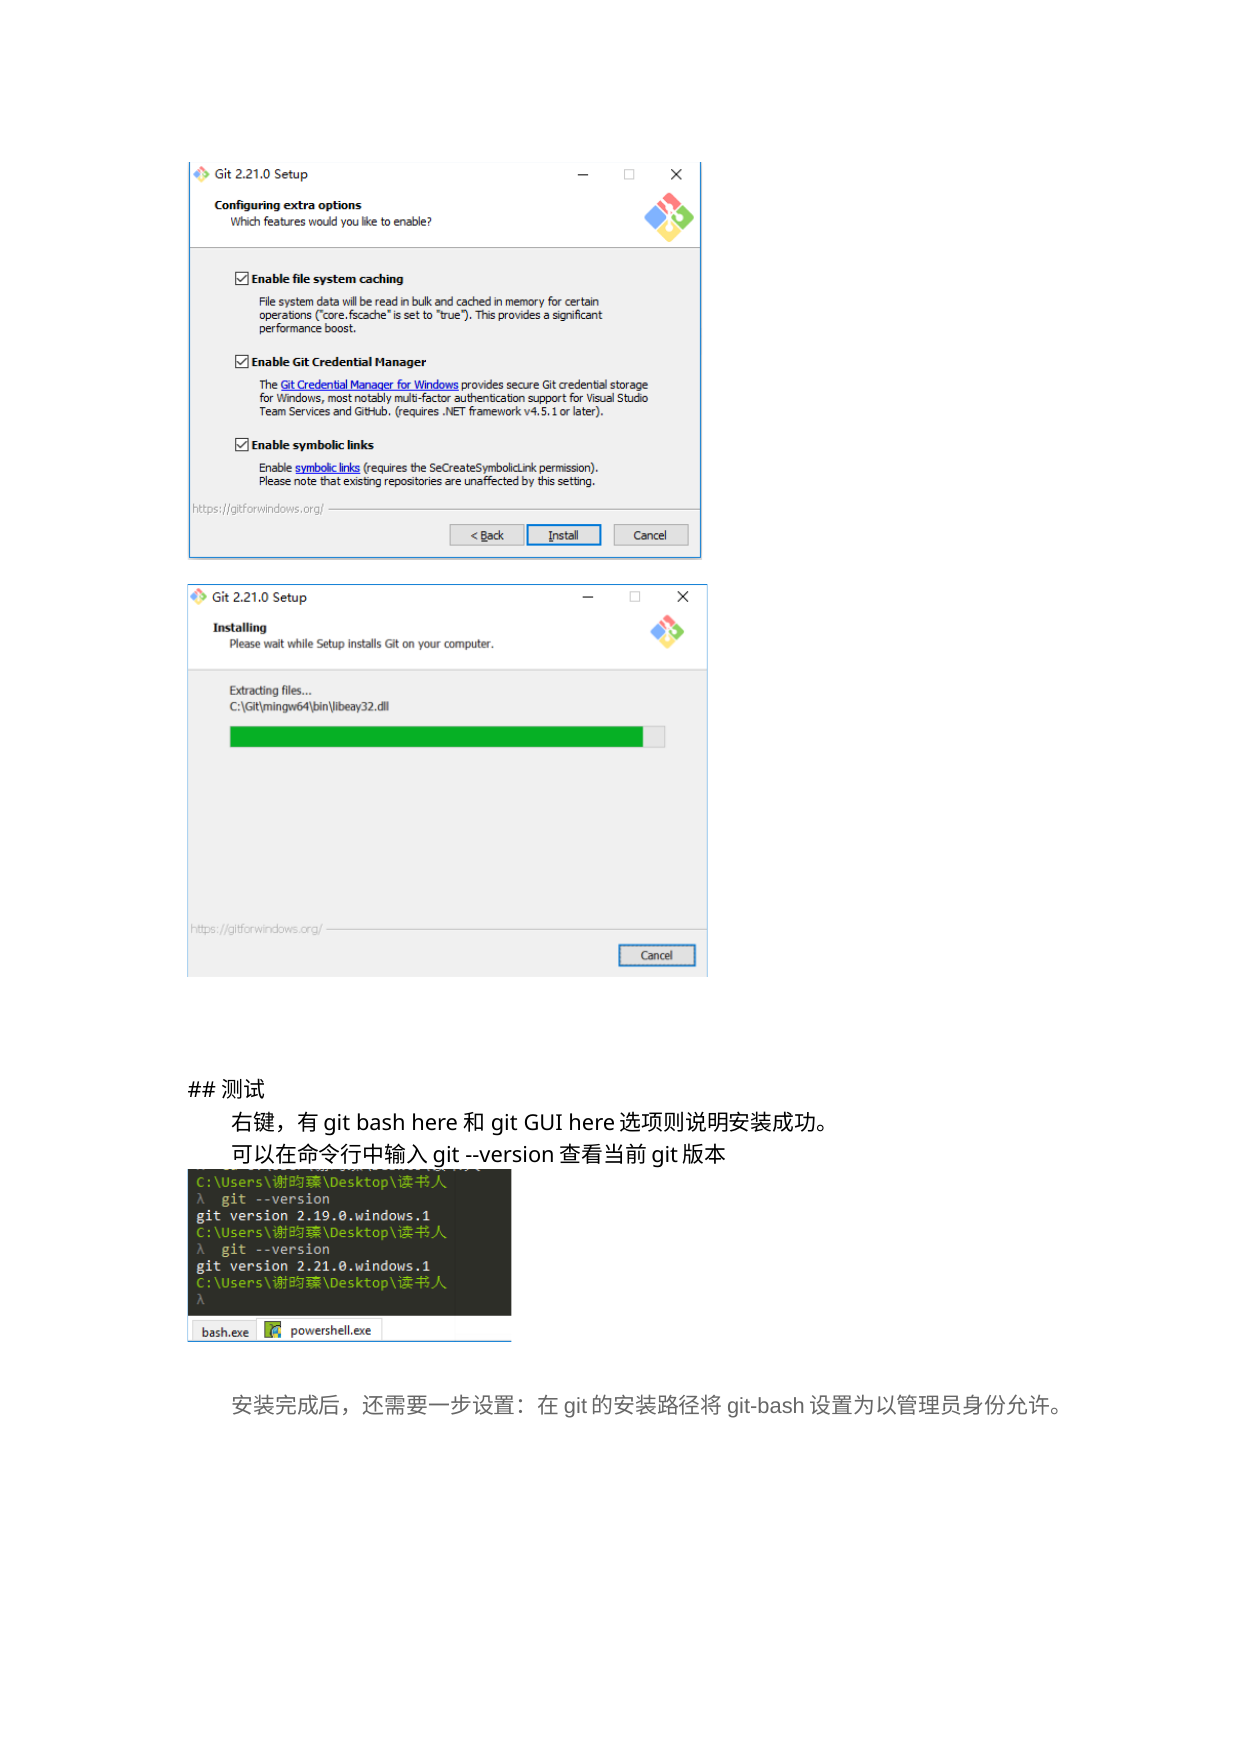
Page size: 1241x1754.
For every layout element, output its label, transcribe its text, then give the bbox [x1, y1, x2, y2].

picture [187, 1169, 512, 1342]
picture [187, 584, 708, 977]
picture [187, 162, 703, 560]
text 右键，有git bash here 和 git GUI here选项则说明安装成功。 [187, 1104, 1053, 1137]
text 安装完成后，还需要一步设置：在git的安装路径将git-bash设置为以管理员身份允许。 [187, 1388, 1053, 1420]
text ## 测试 [187, 1072, 1053, 1104]
text 可以在命令行中输入git --version查看当前git版本 [187, 1137, 1053, 1169]
